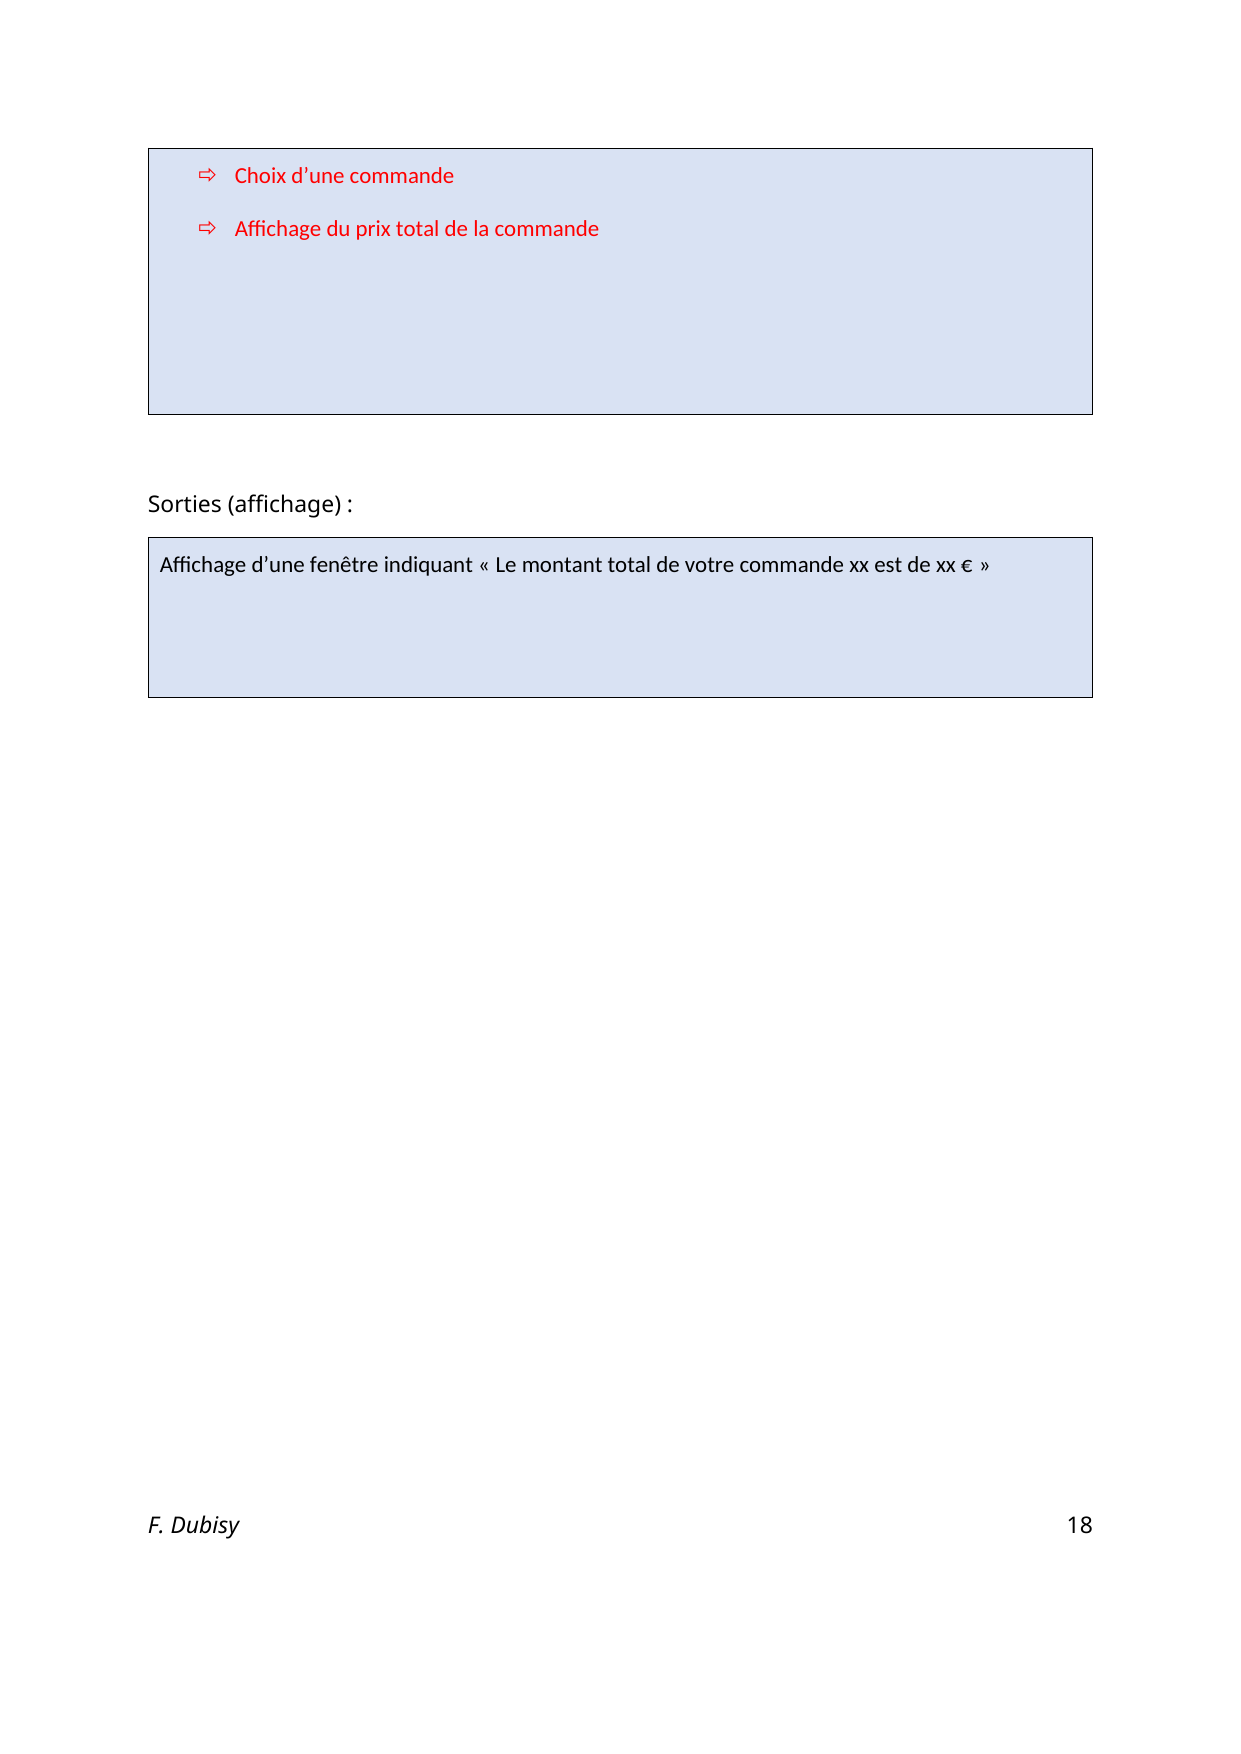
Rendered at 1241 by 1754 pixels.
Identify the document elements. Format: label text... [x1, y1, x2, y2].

table_header Affichage d’une fenêtre indiquant « Le montant total de votre commande xx est de xx € » [149, 538, 1092, 697]
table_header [149, 149, 1092, 414]
text Sorties (affichage) : [148, 488, 1092, 519]
